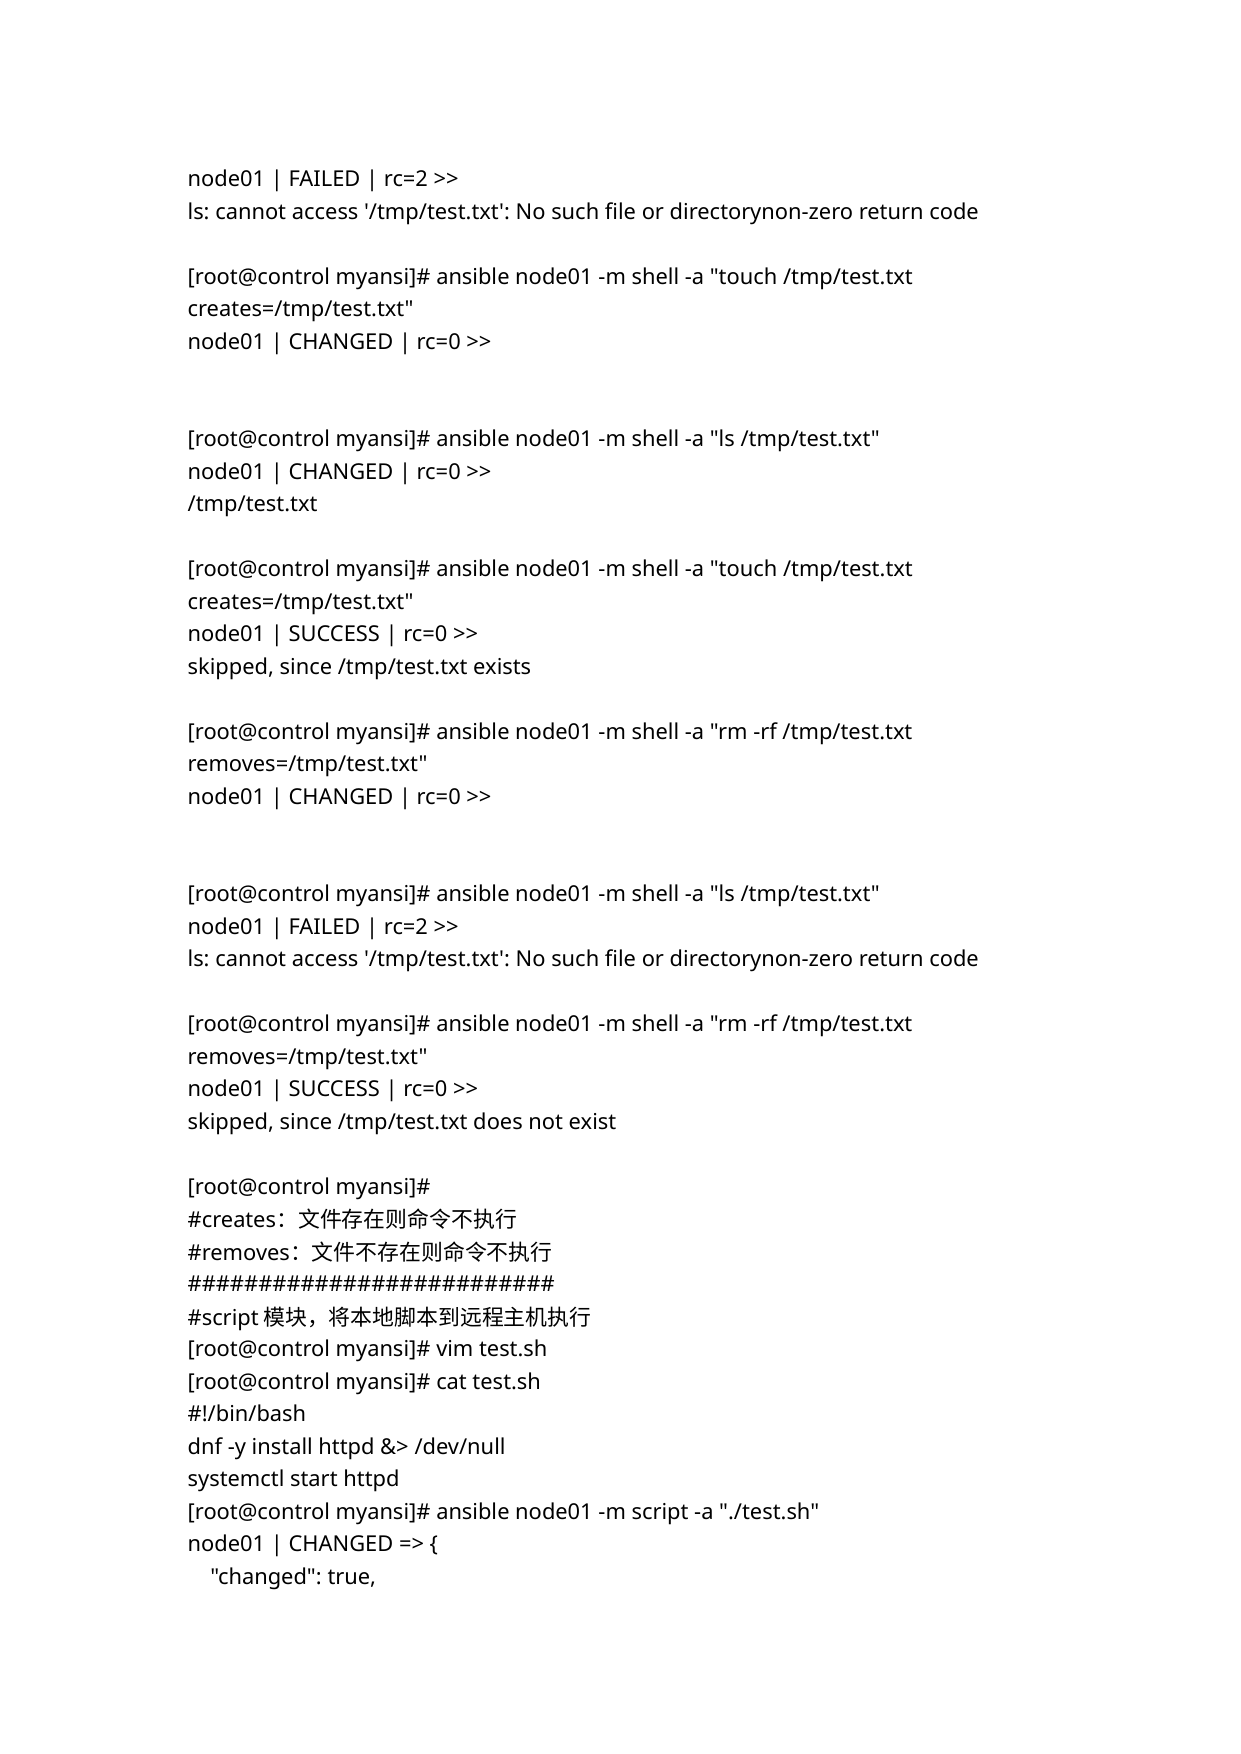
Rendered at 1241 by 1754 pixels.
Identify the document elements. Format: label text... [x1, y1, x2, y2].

text node01 | FAILED | rc=2 >> [187, 162, 1053, 194]
text [root@control myansi]# ansible node01 -m shell -a "rm -rf /tmp/test.txt removes=/tmp/test.txt" [187, 714, 1053, 779]
text "changed": true, [187, 1559, 1053, 1592]
text node01 | SUCCESS | rc=0 >> [187, 1072, 1053, 1104]
text #script模块，将本地脚本到远程主机执行 [187, 1299, 1053, 1332]
text #removes：文件不存在则命令不执行 [187, 1234, 1053, 1267]
text [root@control myansi]# ansible node01 -m shell -a "touch /tmp/test.txt creates=/tmp/test.txt" [187, 259, 1053, 324]
text dnf -y install httpd &> /dev/null [187, 1429, 1053, 1462]
text [root@control myansi]# ansible node01 -m shell -a "rm -rf /tmp/test.txt removes=/tmp/test.txt" [187, 1007, 1053, 1072]
text [root@control myansi]# ansible node01 -m shell -a "touch /tmp/test.txt creates=/tmp/test.txt" [187, 552, 1053, 617]
text /tmp/test.txt [187, 487, 1053, 519]
text [root@control myansi]# [187, 1169, 1053, 1202]
text systemctl start httpd [187, 1462, 1053, 1494]
text node01 | CHANGED | rc=0 >> [187, 324, 1053, 357]
text ls: cannot access '/tmp/test.txt': No such file or directorynon-zero return code [187, 942, 1053, 974]
text skipped, since /tmp/test.txt does not exist [187, 1104, 1053, 1137]
text [root@control myansi]# ansible node01 -m shell -a "ls /tmp/test.txt" [187, 422, 1053, 454]
text node01 | CHANGED | rc=0 >> [187, 779, 1053, 812]
text node01 | FAILED | rc=2 >> [187, 909, 1053, 942]
text #creates：文件存在则命令不执行 [187, 1202, 1053, 1234]
text ########################## [187, 1267, 1053, 1299]
text node01 | CHANGED | rc=0 >> [187, 454, 1053, 487]
text [root@control myansi]# ansible node01 -m shell -a "ls /tmp/test.txt" [187, 877, 1053, 909]
text [root@control myansi]# ansible node01 -m script -a "./test.sh" [187, 1494, 1053, 1527]
text skipped, since /tmp/test.txt exists [187, 649, 1053, 682]
text #!/bin/bash [187, 1397, 1053, 1429]
text node01 | SUCCESS | rc=0 >> [187, 617, 1053, 649]
text [root@control myansi]# vim test.sh [187, 1332, 1053, 1364]
text node01 | CHANGED => { [187, 1527, 1053, 1559]
text [root@control myansi]# cat test.sh [187, 1364, 1053, 1397]
text ls: cannot access '/tmp/test.txt': No such file or directorynon-zero return code [187, 194, 1053, 227]
